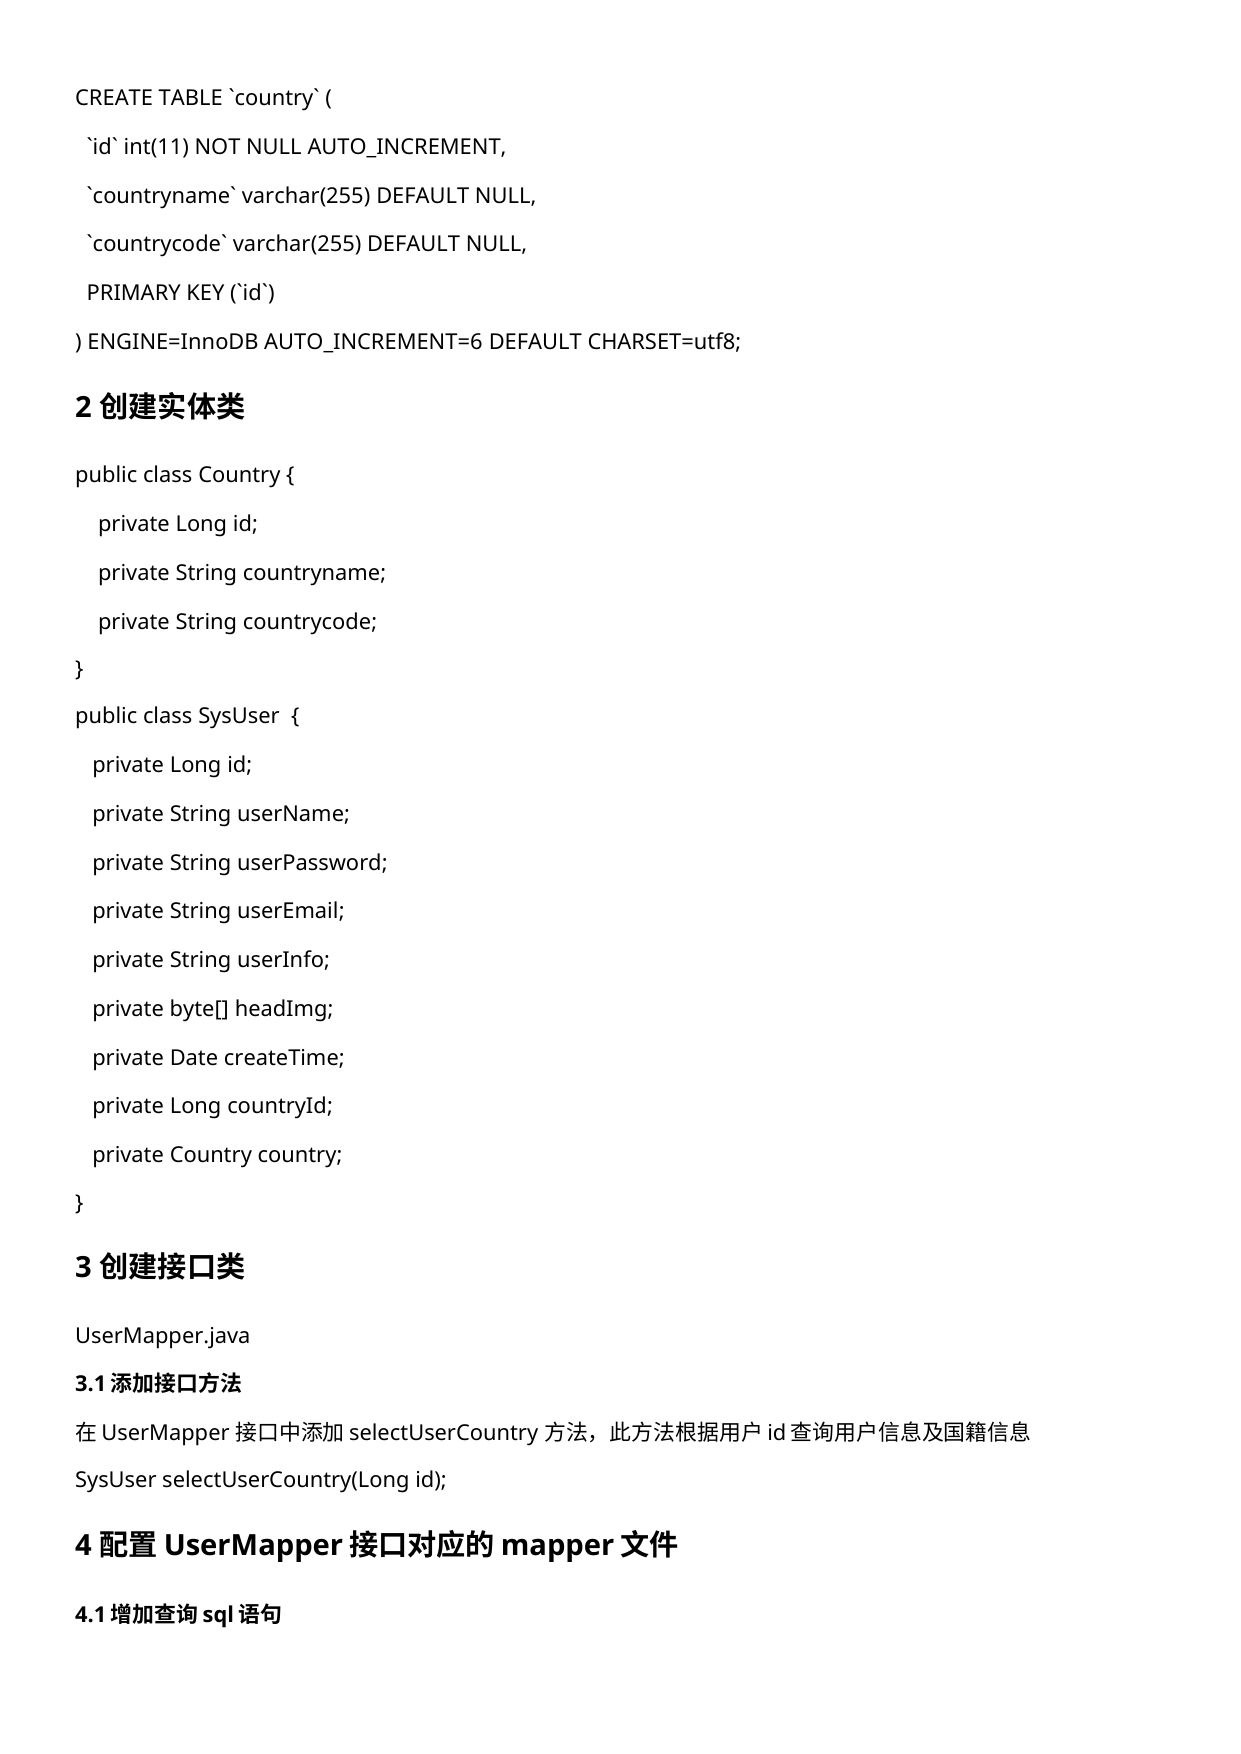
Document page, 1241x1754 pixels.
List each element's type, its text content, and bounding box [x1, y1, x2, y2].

text } [75, 1185, 1165, 1218]
text public class SysUser { private Long id; private String userName; private String userPassword; private String userEmail; private String userInfo; private byte[] headImg; private Date createTime; private Long countryId; private Country country; [75, 699, 1165, 1170]
text 2 创建实体类 [75, 372, 1165, 437]
text public class Country { private Long id; private String countryname; private String countrycode; [75, 458, 1165, 637]
text SysUser selectUserCountry(Long id); [75, 1463, 1165, 1495]
text UserMapper.java [75, 1319, 1165, 1351]
text 4 配置UserMapper接口对应的mapper文件 [75, 1510, 1165, 1575]
text } [75, 652, 1165, 684]
text 3.1添加接口方法 [75, 1366, 1165, 1399]
text 3 创建接口类 [75, 1233, 1165, 1298]
text 4.1增加查询sql语句 [75, 1596, 1165, 1629]
text CREATE TABLE `country` ( `id` int(11) NOT NULL AUTO_INCREMENT, `countryname` varchar(255) DEFAULT NULL, `countrycode` varchar(255) DEFAULT NULL, PRIMARY KEY (`id`) ) ENGINE=InnoDB AUTO_INCREMENT=6 DEFAULT CHARSET=utf8; [75, 81, 1165, 357]
text 在UserMapper 接口中添加selectUserCountry 方法，此方法根据用户id查询用户信息及国籍信息 [75, 1414, 1165, 1447]
